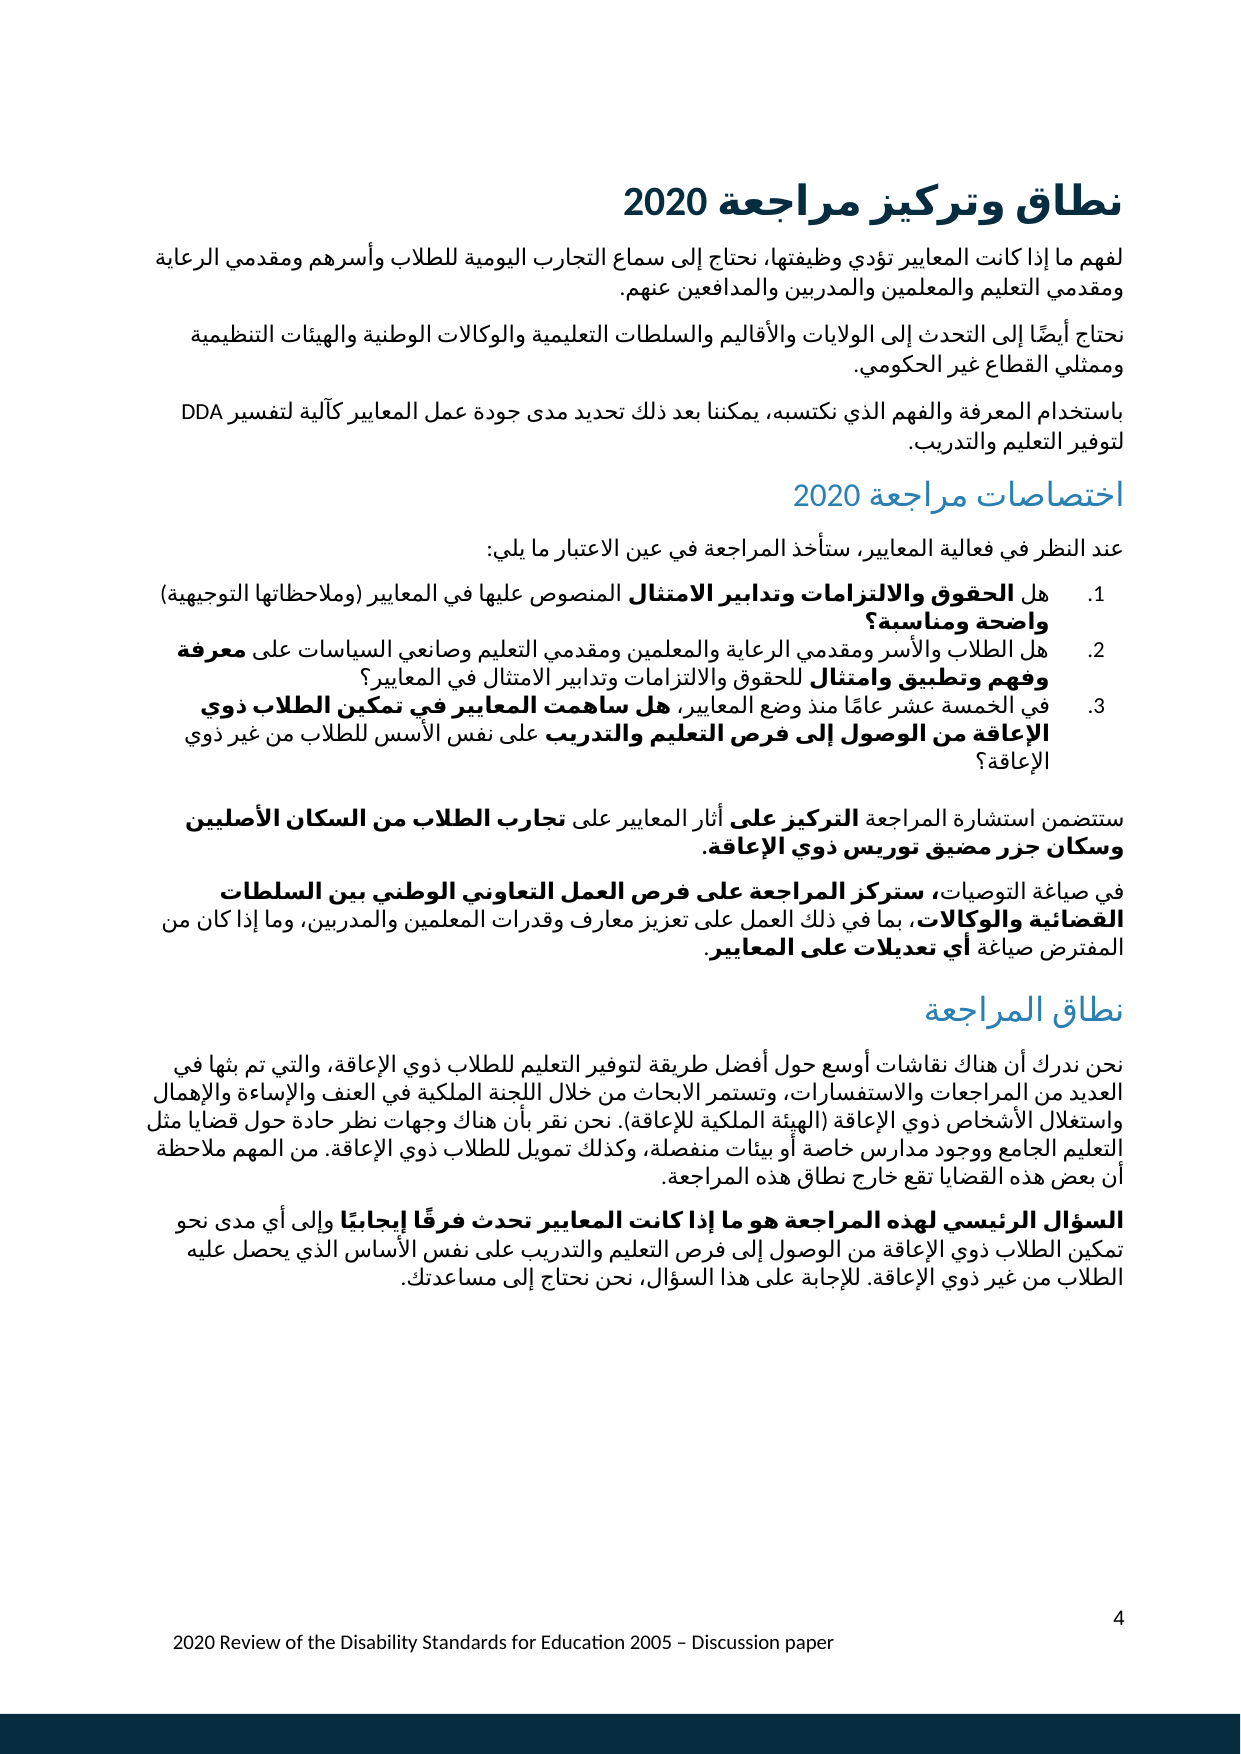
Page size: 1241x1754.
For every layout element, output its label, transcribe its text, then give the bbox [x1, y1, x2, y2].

list هل الطلاب والأسر ومقدمي الرعاية والمعلمين ومقدمي التعليم وصانعي السياسات على معرفة وفهم وتطبيق وامتثال للحقوق والالتزامات وتدابير الامتثال في المعايير؟ [135, 635, 1087, 691]
text ستتضمن استشارة المراجعة التركيز على أثار المعايير على تجارب الطلاب من السكان الأصليين وسكان جزر مضيق توريس ذوي الإعاقة. [145, 804, 1124, 861]
text لفهم ما إذا كانت المعايير تؤدي وظيفتها، نحتاج إلى سماع التجارب اليومية للطلاب وأسرهم ومقدمي الرعاية ومقدمي التعليم والمعلمين والمدربين والمدافعين عنهم. [135, 243, 1124, 301]
text باستخدام المعرفة والفهم الذي نكتسبه، يمكننا بعد ذلك تحديد مدى جودة عمل المعايير كآلية لتفسير DDA لتوفير التعليم والتدريب. [135, 397, 1124, 455]
text السؤال الرئيسي لهذه المراجعة هو ما إذا كانت المعايير تحدث فرقًا إيجابيًا وإلى أي مدى نحو تمكين الطلاب ذوي الإعاقة من الوصول إلى فرص التعليم والتدريب على نفس الأساس الذي يحصل عليه الطلاب من غير ذوي الإعاقة. للإجابة على هذا السؤال، نحن نحتاج إلى مساعدتك. [145, 1207, 1124, 1291]
subtitle اختصاصات مراجعة 2020 [135, 474, 1124, 514]
subtitle نطاق المراجعة [135, 989, 1124, 1030]
list هل الحقوق والالتزامات وتدابير الامتثال المنصوص عليها في المعايير (وملاحظاتها التوجيهية) واضحة ومناسبة؟ [135, 579, 1087, 635]
text في صياغة التوصيات، ستركز المراجعة على فرص العمل التعاوني الوطني بين السلطات القضائية والوكالات، بما في ذلك العمل على تعزيز معارف وقدرات المعلمين والمدربين، وما إذا كان من المفترض صياغة أي تعديلات على المعايير. [135, 877, 703, 961]
subtitle نطاق وتركيز مراجعة 2020 [135, 175, 1124, 226]
text نحن ندرك أن هناك نقاشات أوسع حول أفضل طريقة لتوفير التعليم للطلاب ذوي الإعاقة، والتي تم بثها في العديد من المراجعات والاستفسارات، وتستمر الابحاث من خلال اللجنة الملكية في العنف والإساءة والإهمال واستغلال الأشخاص ذوي الإعاقة (الهيئة الملكية للإعاقة). نحن نقر بأن هناك وجهات نظر حادة حول قضايا مثل التعليم الجامع ووجود مدارس خاصة أو بيئات منفصلة، وكذلك تمويل للطلاب ذوي الإعاقة. من المهم ملاحظة أن بعض هذه القضايا تقع خارج نطاق هذه المراجعة. [145, 1050, 1124, 1190]
text عند النظر في فعالية المعايير، ستأخذ المراجعة في عين الاعتبار ما يلي: [145, 534, 1124, 562]
text نحتاج أيضًا إلى التحدث إلى الولايات والأقاليم والسلطات التعليمية والوكالات الوطنية والهيئات التنظيمية وممثلي القطاع غير الحكومي. [135, 320, 1124, 378]
list في الخمسة عشر عامًا منذ وضع المعايير، هل ساهمت المعايير في تمكين الطلاب ذوي الإعاقة من الوصول إلى فرص التعليم والتدريب على نفس الأسس للطلاب من غير ذوي الإعاقة؟ [135, 691, 1087, 775]
